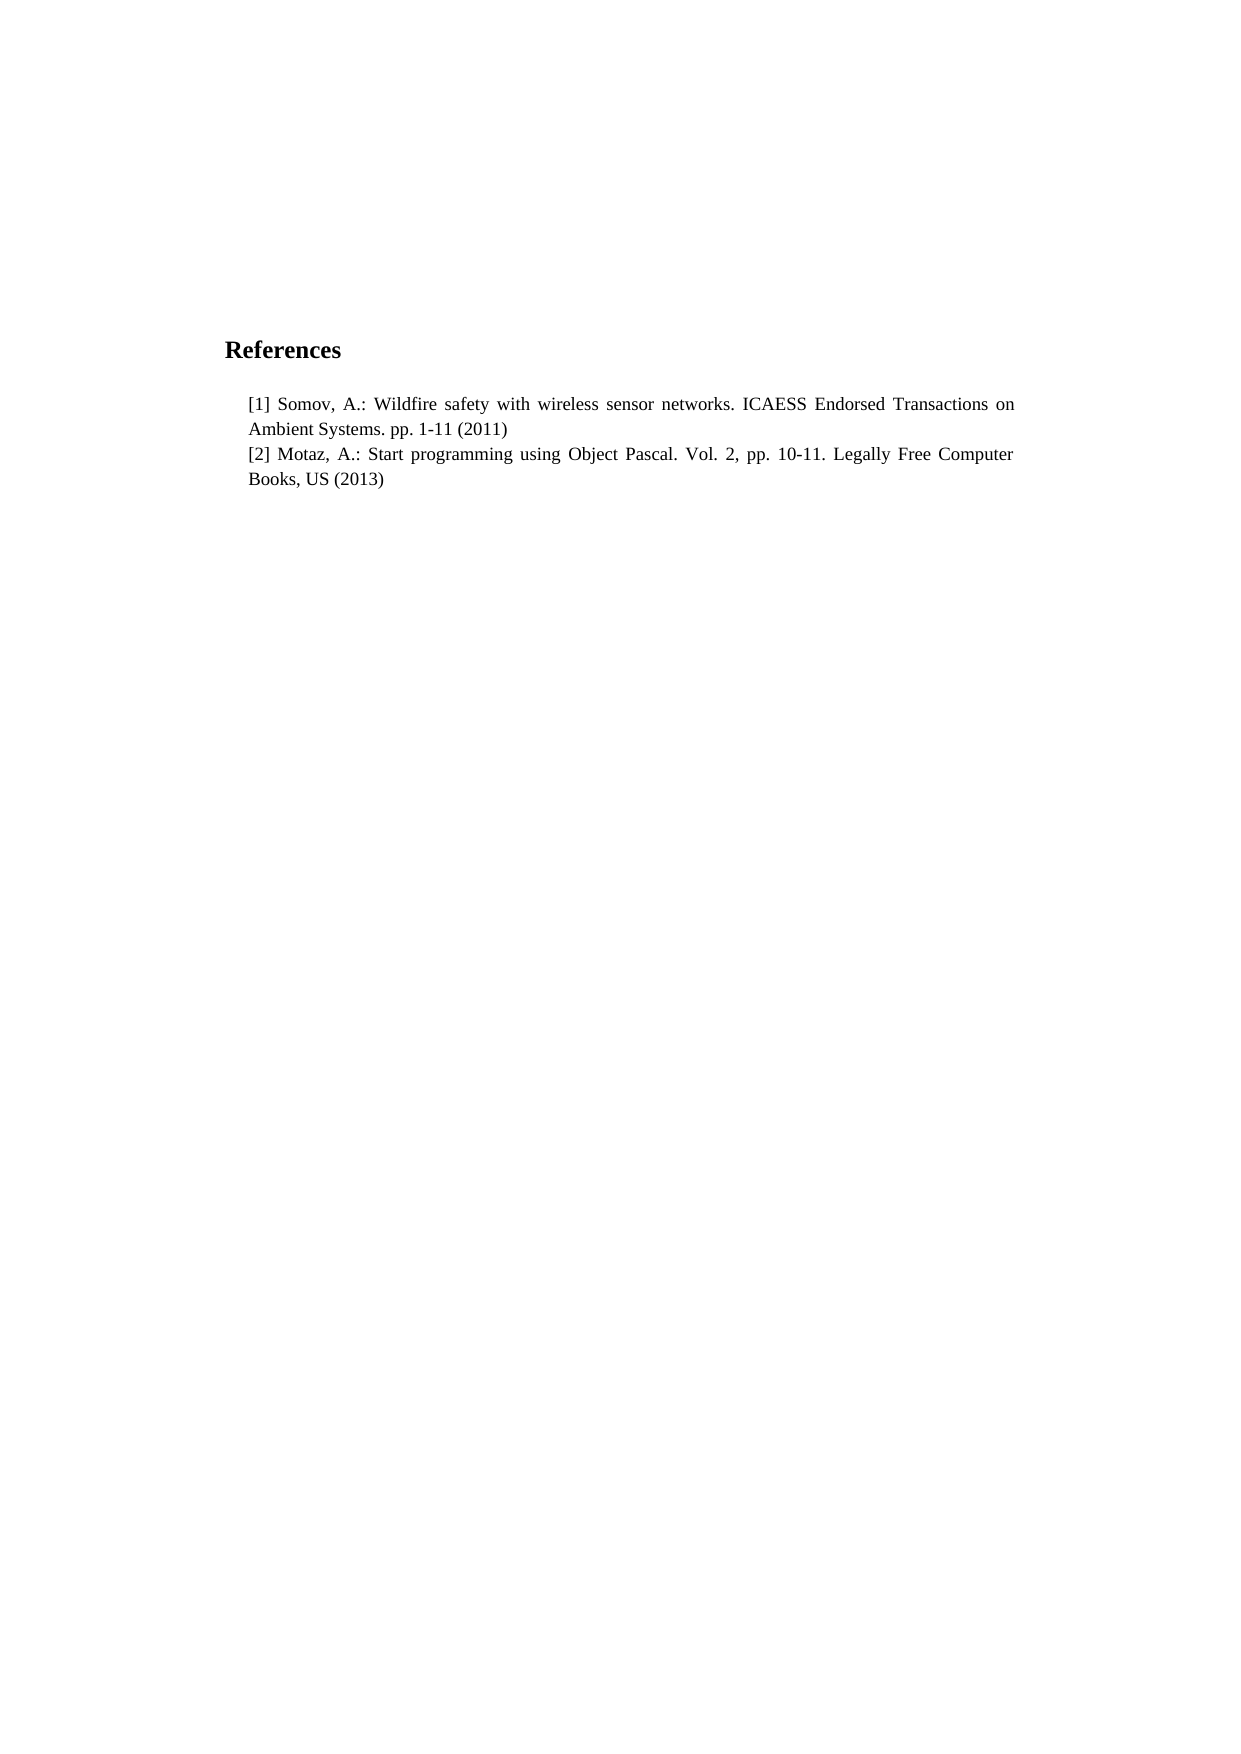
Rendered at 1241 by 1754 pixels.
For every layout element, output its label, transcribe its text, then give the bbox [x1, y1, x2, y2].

subtitle References [224, 333, 957, 364]
text [2] Motaz, A.: Start programming using Object Pascal. Vol. 2, pp. 10-11. Legally Free Computer Books, US (2013) [248, 439, 1016, 489]
text [1] Somov, A.: Wildfire safety with wireless sensor networks. ICAESS Endorsed Transactions on Ambient Systems. pp. 1-11 (2011) [248, 389, 1016, 439]
